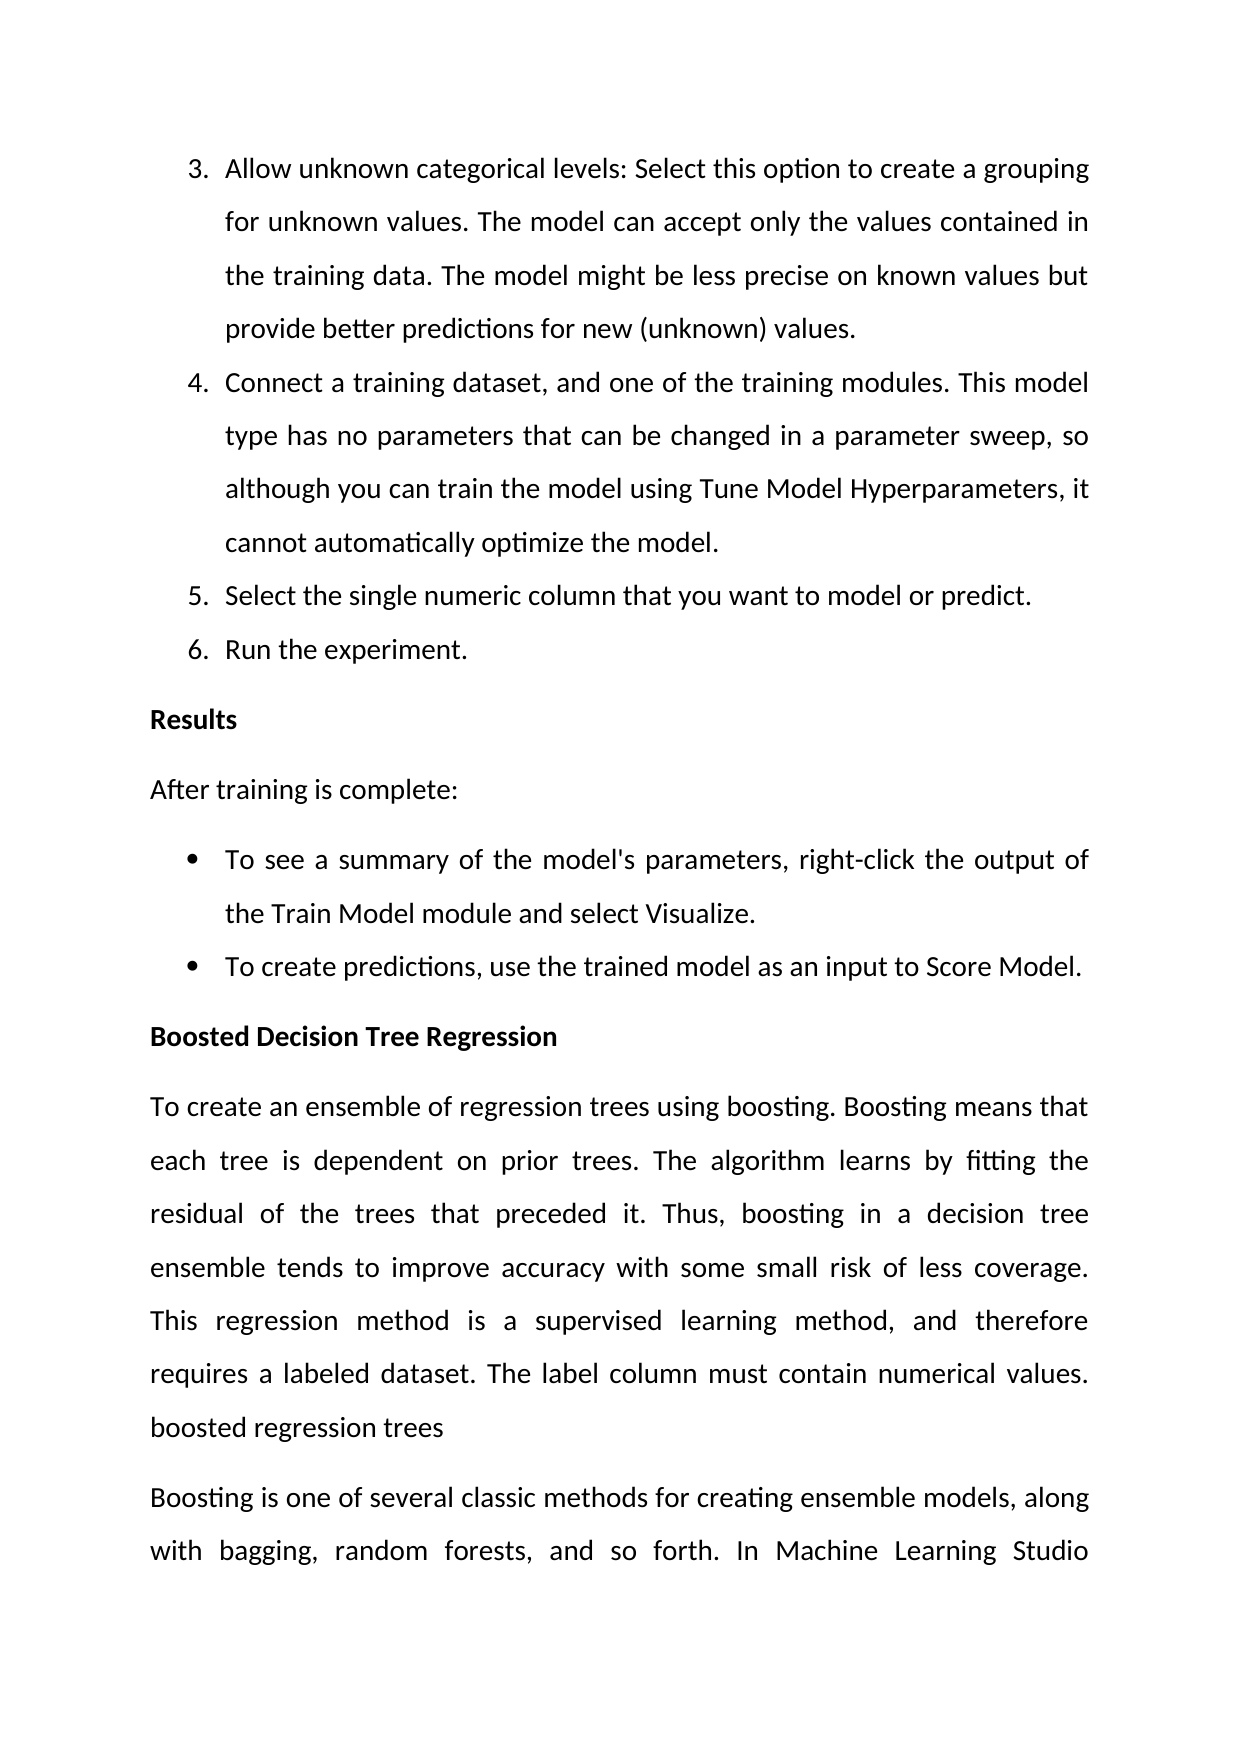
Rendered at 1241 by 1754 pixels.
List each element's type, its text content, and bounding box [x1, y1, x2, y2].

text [150, 1479, 1090, 1568]
text Boosted Decision Tree Regression [150, 1018, 1090, 1054]
list Connect a training dataset, and one of the training modules. This model type has no parameters that can be changed in a parameter sweep, so although you can train the model using Tune Model Hyperparameters, it cannot automatically optimize the model. [187, 364, 1090, 560]
text Results [150, 701, 1090, 737]
text After training is complete: [150, 771, 1090, 807]
list Run the experiment. [187, 631, 1090, 667]
list To create predictions, use the trained model as an input to Score Model. [187, 948, 1090, 984]
list To see a summary of the model's parameters, right-click the output of the Train Model module and select Visualize. [187, 841, 1090, 930]
text To create an ensemble of regression trees using boosting. Boosting means that each tree is dependent on prior trees. The algorithm learns by fitting the residual of the trees that preceded it. Thus, boosting in a decision tree ensemble tends to improve accuracy with some small risk of less coverage. This regression method is a supervised learning method, and therefore requires a labeled dataset. The label column must contain numerical values. boosted regression trees [150, 1088, 1090, 1444]
list Select the single numeric column that you want to model or predict. [187, 577, 1090, 613]
list Allow unknown categorical levels: Select this option to create a grouping for unknown values. The model can accept only the values contained in the training data. The model might be less precise on known values but provide better predictions for new (unknown) values. [187, 150, 1090, 346]
